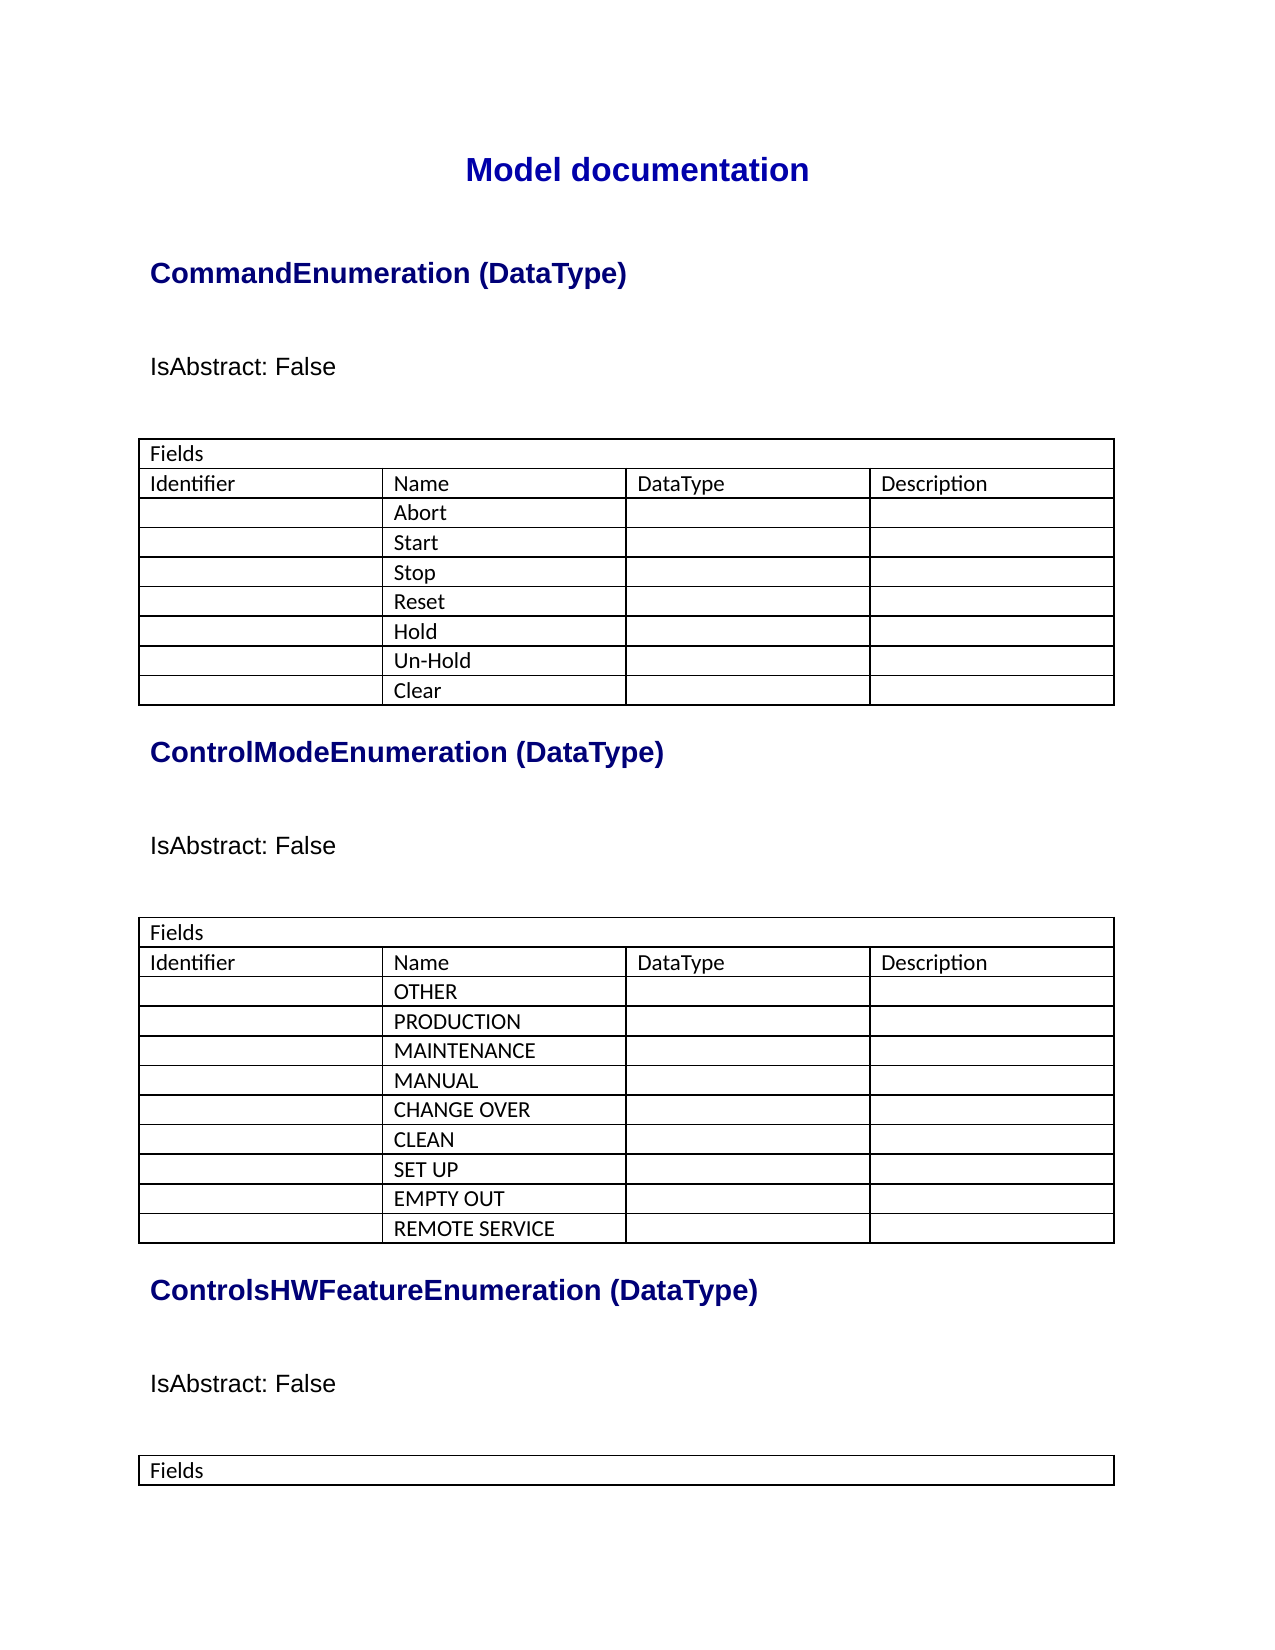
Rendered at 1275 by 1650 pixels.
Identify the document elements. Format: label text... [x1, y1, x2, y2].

table_cell Identifier [140, 948, 382, 976]
text ControlsHWFeatureEnumeration (DataType) [150, 1273, 1125, 1306]
table_cell [140, 1066, 382, 1094]
table_cell [627, 1125, 869, 1153]
table_cell [871, 977, 1113, 1005]
table_cell Abort [383, 499, 625, 527]
table_cell [871, 647, 1113, 674]
table_cell [627, 558, 869, 586]
text ControlModeEnumeration (DataType) [150, 735, 1125, 768]
table_cell MAINTENANCE [383, 1037, 625, 1064]
text IsAbstract: False [150, 1369, 1125, 1398]
table_cell [140, 1155, 382, 1183]
table_cell Name [383, 469, 625, 497]
table_cell [140, 647, 382, 674]
table_cell [871, 1185, 1113, 1212]
table_cell Name [383, 948, 625, 976]
table_cell [871, 558, 1113, 586]
table_cell SET UP [383, 1155, 625, 1183]
table_cell [871, 1155, 1113, 1183]
table_cell [627, 647, 869, 674]
table_cell DataType [627, 469, 869, 497]
table_cell [140, 1125, 382, 1153]
text Model documentation [150, 150, 1125, 188]
table_cell Description [871, 948, 1113, 976]
table_cell Clear [383, 676, 625, 704]
table_cell [871, 587, 1113, 615]
table_cell Un-Hold [383, 647, 625, 674]
table_cell [627, 499, 869, 527]
table_cell [871, 1066, 1113, 1094]
table_cell [627, 1007, 869, 1035]
table_cell [627, 617, 869, 645]
table_cell CHANGE OVER [383, 1096, 625, 1124]
table_cell [140, 617, 382, 645]
table_cell [140, 1007, 382, 1035]
table_cell MANUAL [383, 1066, 625, 1094]
table_header Fields [140, 1456, 1113, 1484]
table_cell [140, 1214, 382, 1242]
table_cell [627, 1066, 869, 1094]
table_cell [871, 1007, 1113, 1035]
table_cell [140, 528, 382, 556]
table_cell [871, 1037, 1113, 1064]
table_cell REMOTE SERVICE [383, 1214, 625, 1242]
table_cell Identifier [140, 469, 382, 497]
table_cell [140, 1037, 382, 1064]
table_cell EMPTY OUT [383, 1185, 625, 1212]
table_cell [871, 617, 1113, 645]
table_cell [871, 676, 1113, 704]
table_cell [871, 1214, 1113, 1242]
table_cell [140, 977, 382, 1005]
table_cell PRODUCTION [383, 1007, 625, 1035]
table_cell [627, 676, 869, 704]
table_cell [871, 1125, 1113, 1153]
table_cell [627, 1096, 869, 1124]
table_cell CLEAN [383, 1125, 625, 1153]
table_cell OTHER [383, 977, 625, 1005]
table_cell [140, 558, 382, 586]
table_cell [627, 1185, 869, 1212]
table_cell [627, 1037, 869, 1064]
table_cell [871, 1096, 1113, 1124]
text CommandEnumeration (DataType) [150, 256, 1125, 289]
table_cell [140, 1185, 382, 1212]
table_cell [140, 1096, 382, 1124]
table_cell [871, 499, 1113, 527]
table_cell Description [871, 469, 1113, 497]
table_cell [871, 528, 1113, 556]
table_cell DataType [627, 948, 869, 976]
table_cell Start [383, 528, 625, 556]
text IsAbstract: False [150, 831, 1125, 860]
table_cell [627, 528, 869, 556]
table_cell [627, 587, 869, 615]
table_cell [140, 587, 382, 615]
table_cell [140, 499, 382, 527]
table_cell [627, 1155, 869, 1183]
table_cell Stop [383, 558, 625, 586]
table_cell [140, 676, 382, 704]
table_cell Hold [383, 617, 625, 645]
table_cell [627, 977, 869, 1005]
table_cell [627, 1214, 869, 1242]
text IsAbstract: False [150, 352, 1125, 381]
table_cell Reset [383, 587, 625, 615]
table_header Fields [140, 918, 1113, 946]
table_header Fields [140, 440, 1113, 467]
